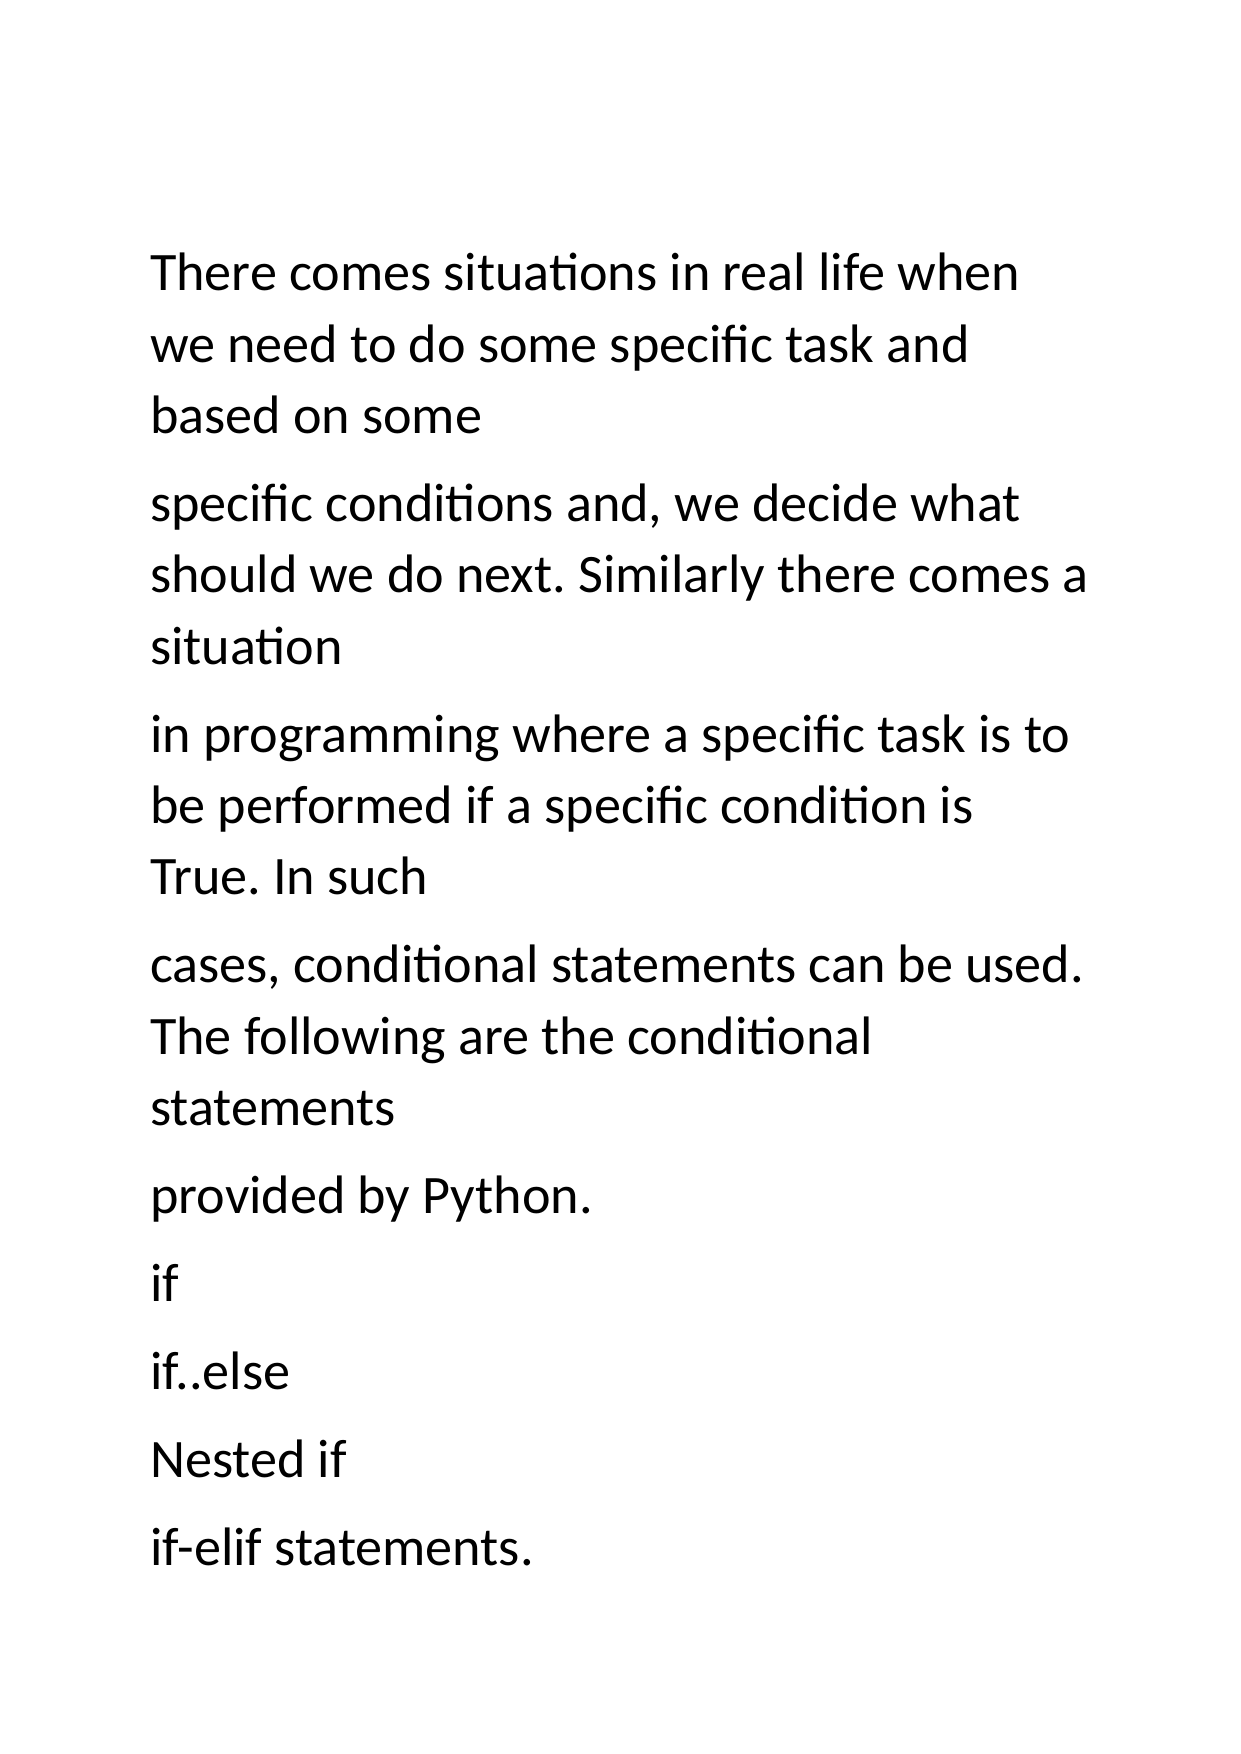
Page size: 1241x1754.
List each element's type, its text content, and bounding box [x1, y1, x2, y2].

text Nested if [150, 1425, 1090, 1491]
text if..else [150, 1337, 1090, 1403]
text in programming where a specific task is to be performed if a specific condition is True. In such [150, 699, 1090, 908]
text if [150, 1249, 1090, 1315]
text There comes situations in real life when we need to do some specific task and based on some [150, 238, 1090, 447]
text cases, conditional statements can be used. The following are the conditional statements [150, 930, 1090, 1139]
text specific conditions and, we decide what should we do next. Similarly there comes a situation [150, 469, 1090, 678]
text provided by Python. [150, 1161, 1090, 1227]
text if-elif statements. [150, 1513, 1090, 1579]
